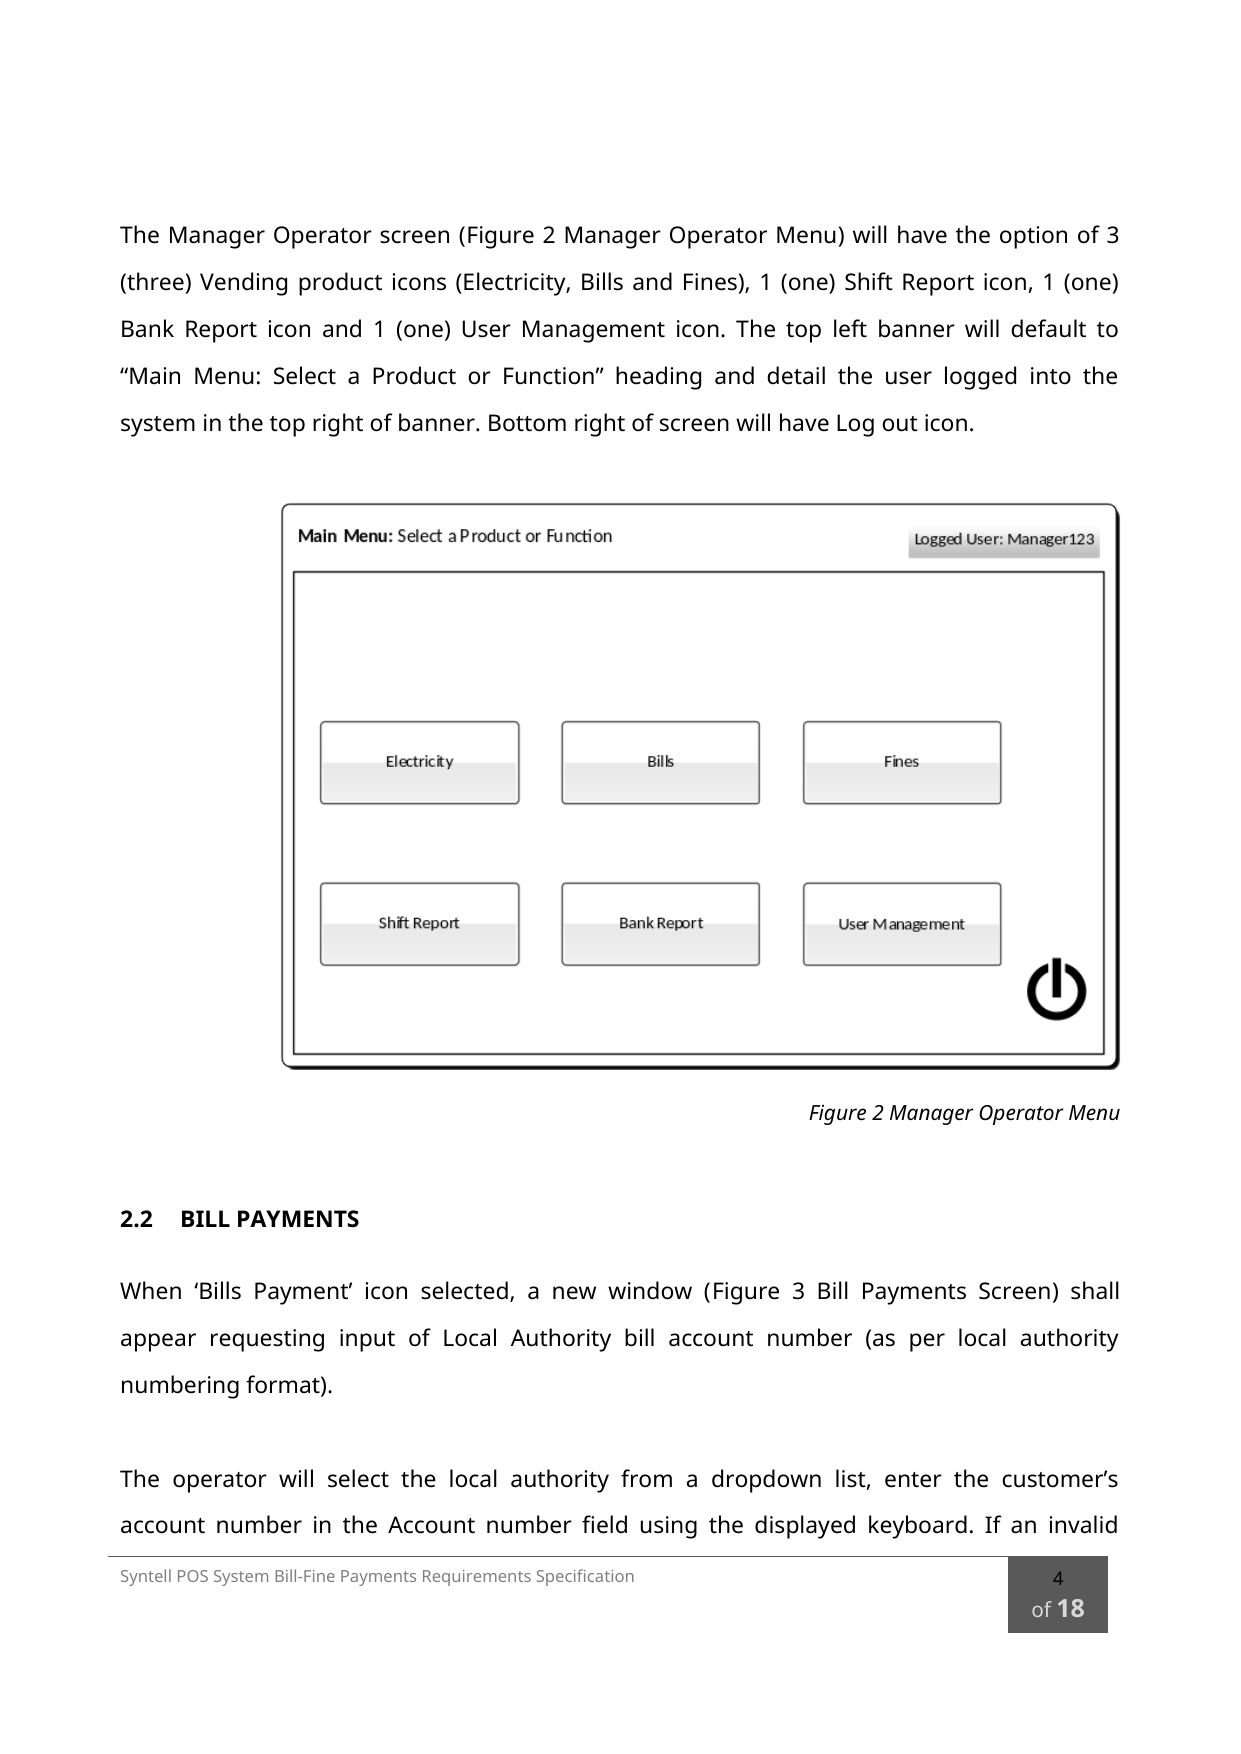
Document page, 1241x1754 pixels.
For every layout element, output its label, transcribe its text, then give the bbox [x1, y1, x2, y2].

text When ‘Bills Payment’ icon selected, a new window (Figure 3 Bill Payments Screen) shall appear requesting input of Local Authority bill account number (as per local authority numbering format). [120, 1275, 1120, 1400]
text The Manager Operator screen (Figure 2 Manager Operator Menu) will have the option of 3 (three) Vending product icons (Electricity, Bills and Fines), 1 (one) Shift Report icon, 1 (one) Bank Report icon and 1 (one) User Management icon. The top left banner will default to “Main Menu: Select a Product or Function” heading and detail the user logged into the system in the top right of banner. Bottom right of screen will have Log out icon. [120, 219, 1120, 438]
text Figure 2 Manager Operator Menu [120, 1098, 1120, 1127]
subtitle Bill Payments [120, 1203, 1120, 1234]
